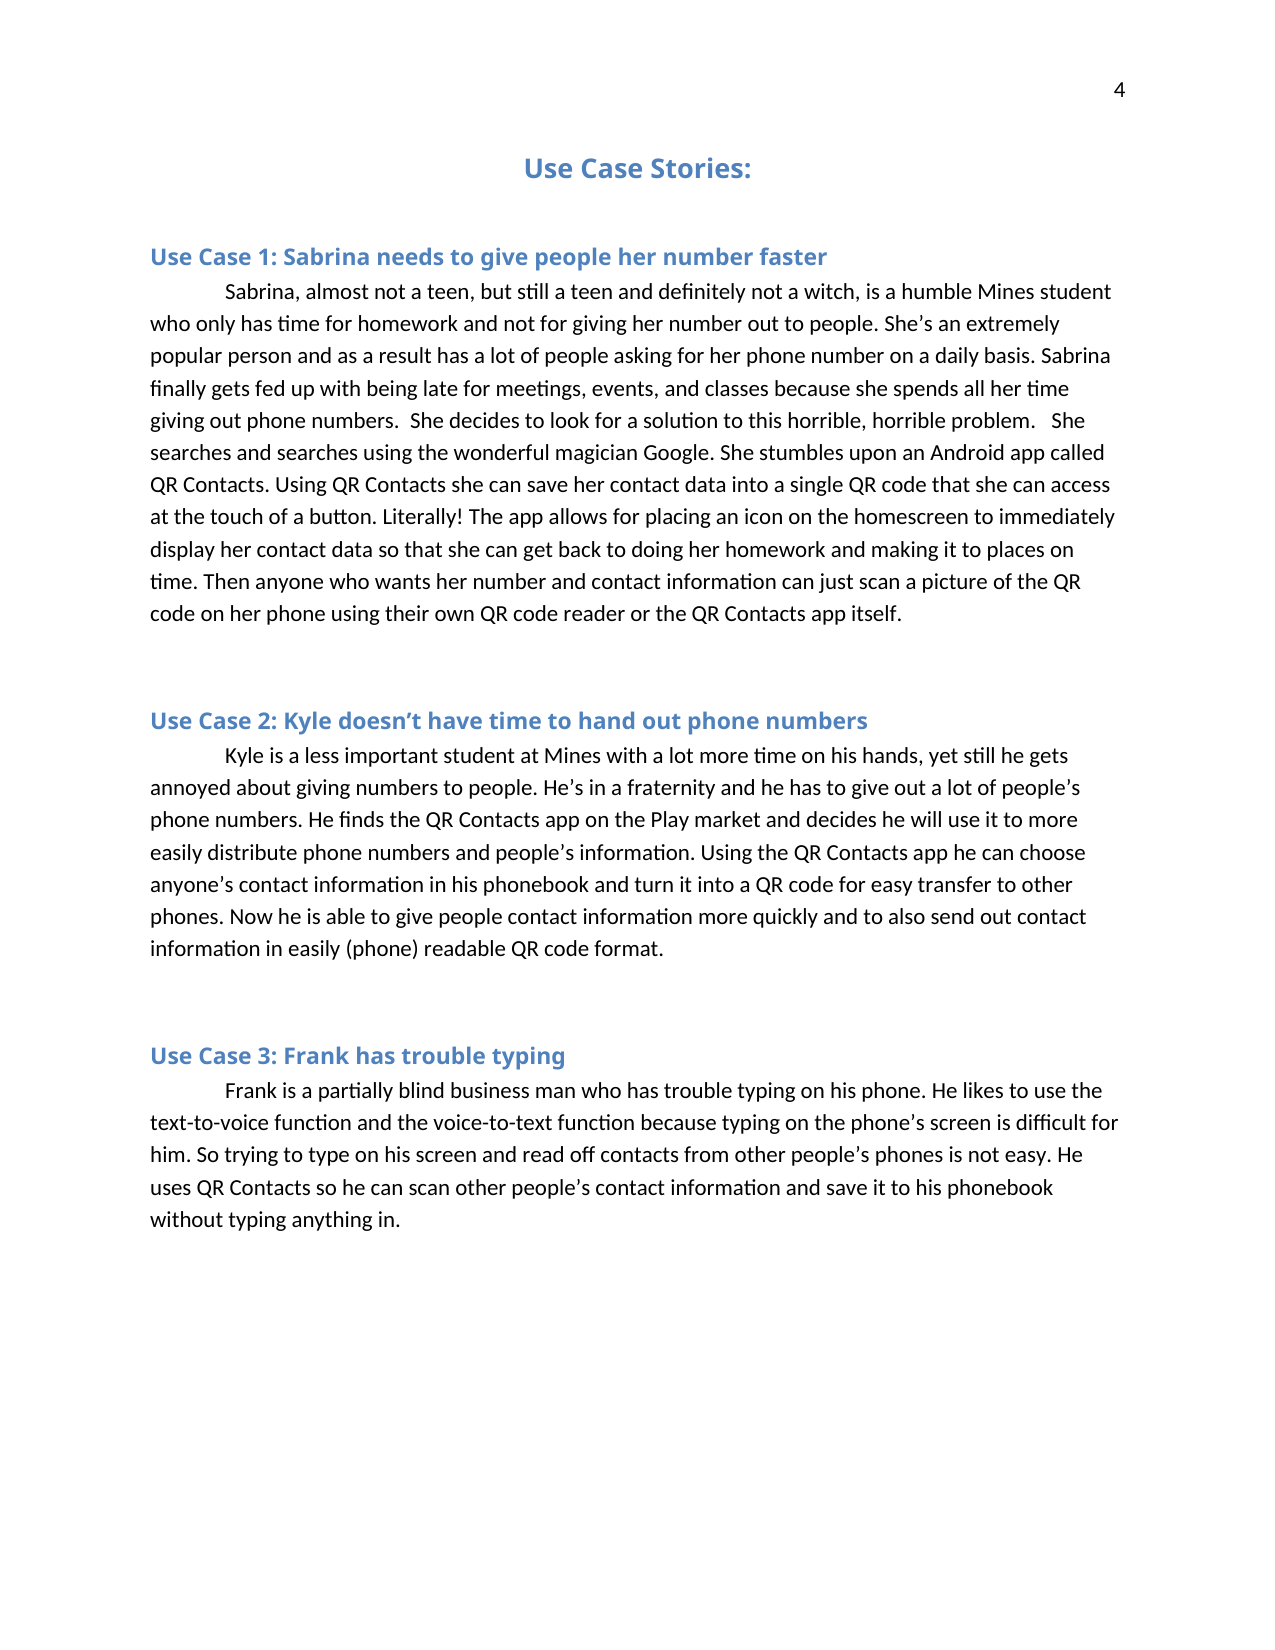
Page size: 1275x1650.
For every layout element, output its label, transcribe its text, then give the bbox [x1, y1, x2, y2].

subtitle Use Case 2: Kyle doesn’t have time to hand out phone numbers [150, 705, 1125, 736]
subtitle Use Case Stories: [150, 150, 1125, 187]
subtitle Use Case 1: Sabrina needs to give people her number faster [150, 241, 1125, 272]
subtitle Use Case 3: Frank has trouble typing [150, 1040, 1125, 1071]
text Sabrina, almost not a teen, but still a teen and definitely not a witch, is a humble Mines student who only has time for homework and not for giving her number out to people. She’s an extremely popular person and as a result has a lot of people asking for her phone number on a daily basis. Sabrina finally gets fed up with being late for meetings, events, and classes because she spends all her time giving out phone numbers. She decides to look for a solution to this horrible, horrible problem. She searches and searches using the wonderful magician Google. She stumbles upon an Android app called QR Contacts. Using QR Contacts she can save her contact data into a single QR code that she can access at the touch of a button. Literally! The app allows for placing an icon on the homescreen to immediately display her contact data so that she can get back to doing her homework and making it to places on time. Then anyone who wants her number and contact information can just scan a picture of the QR code on her phone using their own QR code reader or the QR Contacts app itself. [150, 277, 1125, 627]
text Frank is a partially blind business man who has trouble typing on his phone. He likes to use the text-to-voice function and the voice-to-text function because typing on the phone’s screen is difficult for him. So trying to type on his screen and read off contacts from other people’s phones is not easy. He uses QR Contacts so he can scan other people’s contact information and save it to his phonebook without typing anything in. [150, 1076, 1125, 1233]
text Kyle is a less important student at Mines with a lot more time on his hands, yet still he gets annoyed about giving numbers to people. He’s in a fraternity and he has to give out a lot of people’s phone numbers. He finds the QR Contacts app on the Play market and decides he will use it to more easily distribute phone numbers and people’s information. Using the QR Contacts app he can choose anyone’s contact information in his phonebook and turn it into a QR code for easy transfer to other phones. Now he is able to give people contact information more quickly and to also send out contact information in easily (phone) readable QR code format. [150, 741, 1125, 962]
